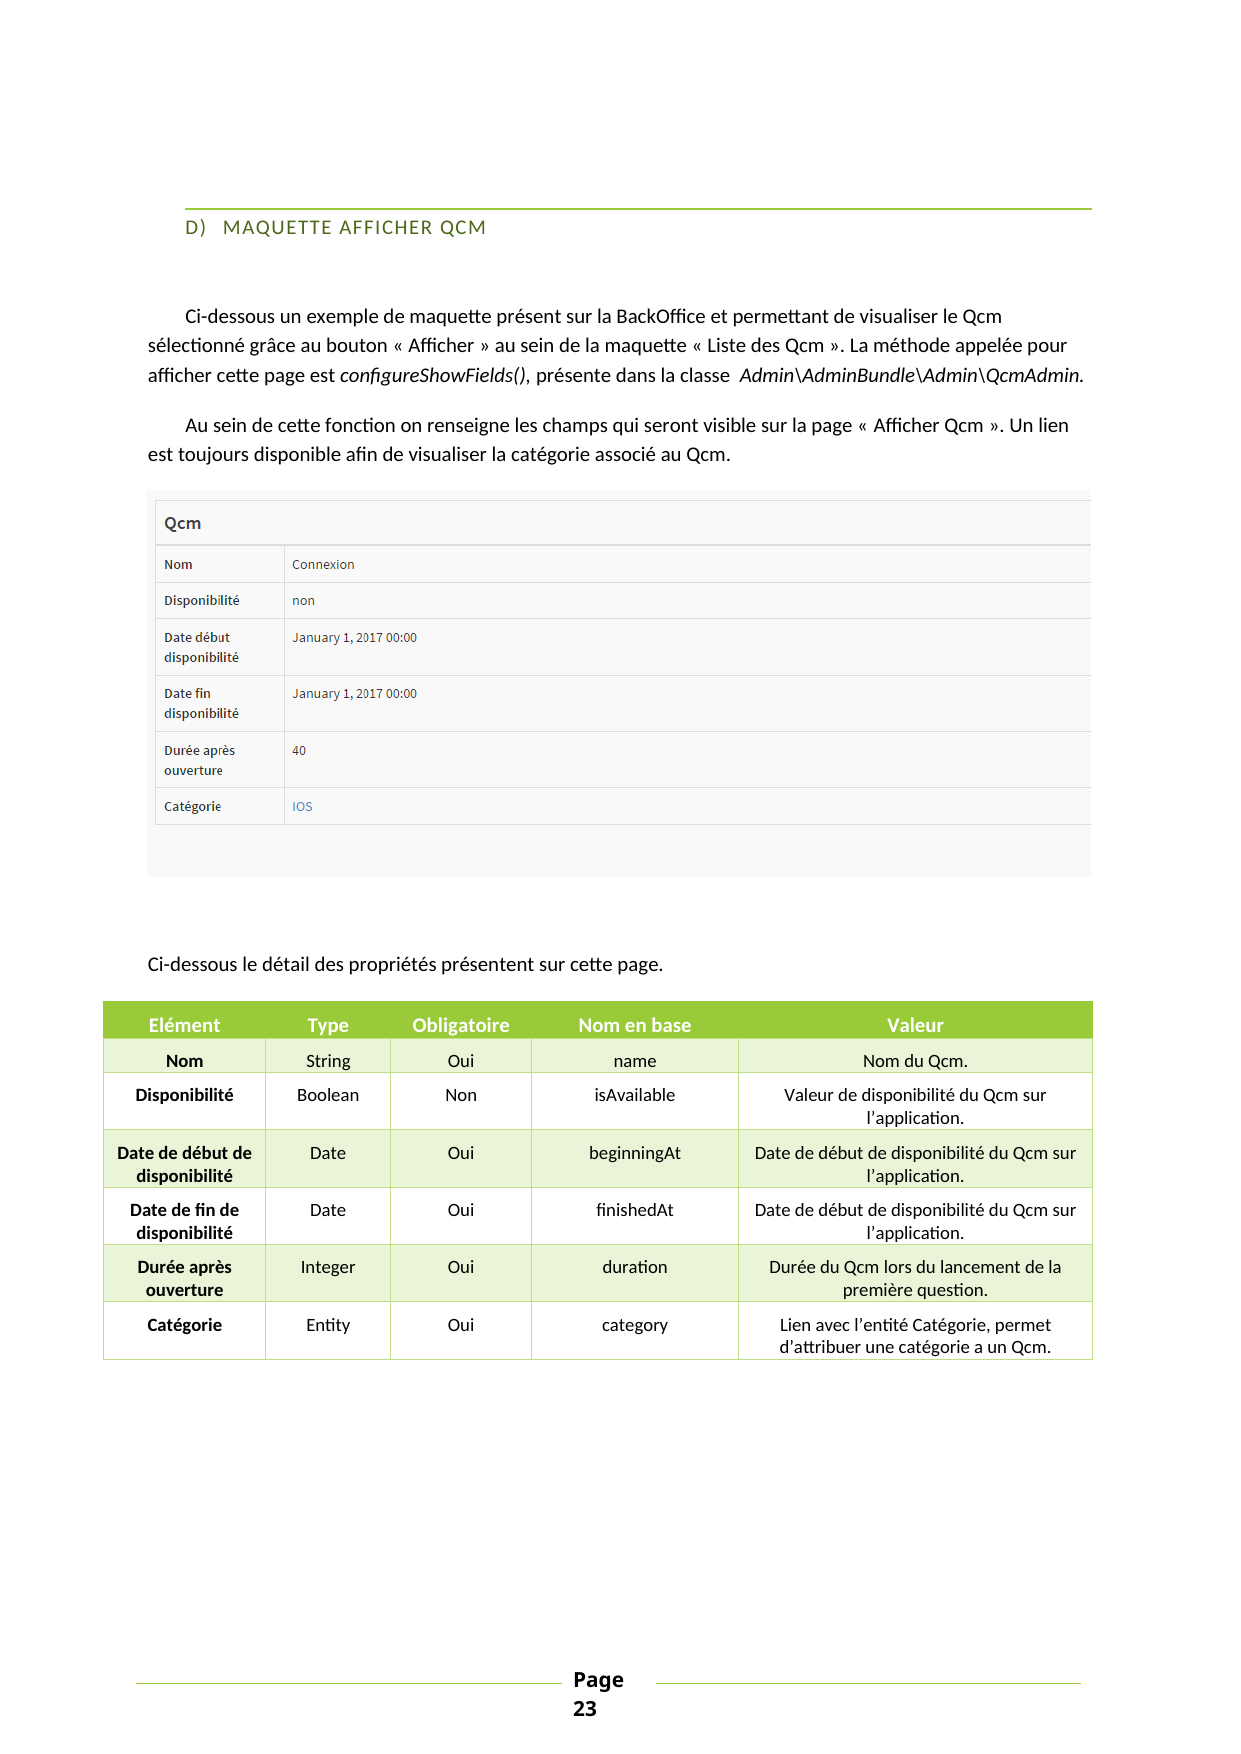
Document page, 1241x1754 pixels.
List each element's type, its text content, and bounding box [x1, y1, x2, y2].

text Ci-dessous le détail des propriétés présentent sur cette page. [148, 951, 1092, 976]
table_cell String [266, 1039, 390, 1072]
table_cell name [532, 1039, 738, 1072]
table_cell Oui [391, 1130, 531, 1187]
table_cell Nom du Qcm. [739, 1039, 1092, 1072]
table_cell Durée du Qcm lors du lancement de la première question. [739, 1245, 1092, 1301]
table_cell beginningAt [532, 1130, 738, 1187]
table_cell Valeur de disponibilité du Qcm sur l’application. [739, 1073, 1092, 1129]
table_cell Durée après ouverture [104, 1245, 265, 1301]
table_header Type [266, 1002, 390, 1038]
table_cell Oui [391, 1245, 531, 1301]
picture [147, 490, 1091, 877]
table_cell isAvailable [532, 1073, 738, 1129]
table_cell Boolean [266, 1073, 390, 1129]
table_cell Date [266, 1188, 390, 1244]
table_header Obligatoire [391, 1002, 531, 1038]
table_cell Integer [266, 1245, 390, 1301]
table_cell Oui [391, 1039, 531, 1072]
table_cell Date de fin de disponibilité [104, 1188, 265, 1244]
table_cell Disponibilité [104, 1073, 265, 1129]
table_cell duration [532, 1245, 738, 1301]
text Ci-dessous un exemple de maquette présent sur la BackOffice et permettant de visualiser le Qcm sélectionné grâce au bouton « Afficher » au sein de la maquette « Liste des Qcm ». La méthode appelée pour afficher cette page est configureShowFields(), présente dans la classe Admin\AdminBundle\Admin\QcmAdmin. [148, 303, 1092, 387]
subtitle Maquette Afficher Qcm [185, 210, 1092, 239]
table_cell Date de début de disponibilité [104, 1130, 265, 1187]
table_cell Oui [391, 1188, 531, 1244]
table_cell category [532, 1302, 738, 1358]
table_cell Date de début de disponibilité du Qcm sur l’application. [739, 1130, 1092, 1187]
table_cell Date de début de disponibilité du Qcm sur l’application. [739, 1188, 1092, 1244]
table_header Elément [104, 1002, 265, 1038]
table_cell Date [266, 1130, 390, 1187]
table_cell Lien avec l’entité Catégorie, permet d’attribuer une catégorie a un Qcm. [739, 1302, 1092, 1358]
table_header Valeur [739, 1002, 1092, 1038]
table_cell finishedAt [532, 1188, 738, 1244]
table_cell Catégorie [104, 1302, 265, 1358]
table_cell Nom [104, 1039, 265, 1072]
table_cell Oui [391, 1302, 531, 1358]
table_cell Non [391, 1073, 531, 1129]
text Au sein de cette fonction on renseigne les champs qui seront visible sur la page « Afficher Qcm ». Un lien est toujours disponible afin de visualiser la catégorie associé au Qcm. [148, 412, 1092, 466]
table_cell Entity [266, 1302, 390, 1358]
table_header Nom en base [532, 1002, 738, 1038]
